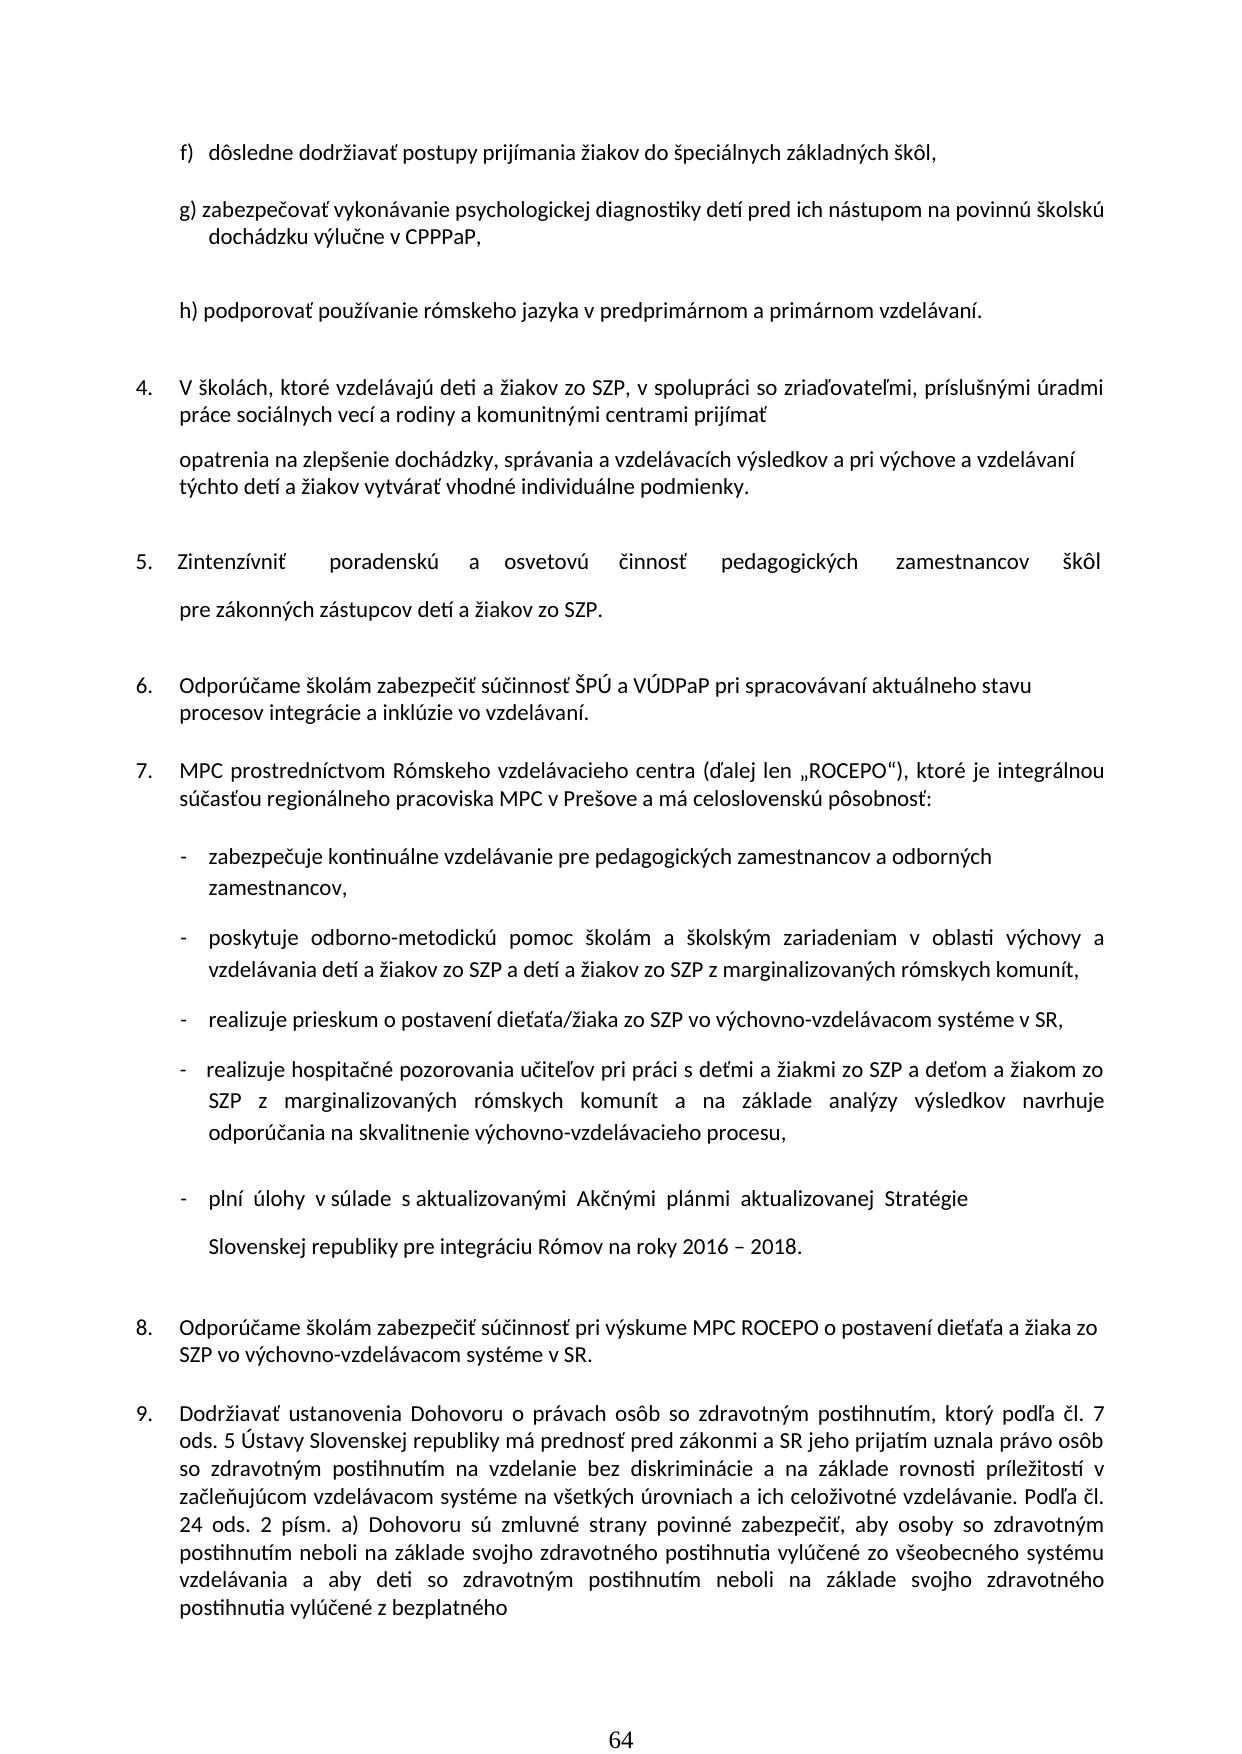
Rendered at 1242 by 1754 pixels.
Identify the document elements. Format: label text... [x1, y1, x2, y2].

list MPC prostredníctvom Rómskeho vzdelávacieho centra (ďalej len „ROCEPO“), ktoré je integrálnou súčasťou regionálneho pracoviska MPC v Prešove a má celoslovenskú pôsobnosť: [136, 757, 1106, 812]
list poskytuje odborno-metodickú pomoc školám a školským zariadeniam v oblasti výchovy a vzdelávania detí a žiakov zo SZP a detí a žiakov zo SZP z marginalizovaných rómskych komunít, [180, 923, 1106, 983]
list Odporúčame školám zabezpečiť súčinnosť pri výskume MPC ROCEPO o postavení dieťaťa a žiaka zo SZP vo výchovno-vzdelávacom systéme v SR. [136, 1314, 1106, 1368]
list plní úlohy v súlade s aktualizovanými Akčnými plánmi aktualizovanej Stratégie [180, 1184, 1106, 1212]
list V školách, ktoré vzdelávajú deti a žiakov zo SZP, v spolupráci so zriaďovateľmi, príslušnými úradmi práce sociálnych vecí a rodiny a komunitnými centrami prijímať [136, 374, 1106, 428]
list zabezpečuje kontinuálne vzdelávanie pre pedagogických zamestnancov a odborných zamestnancov, [180, 842, 1106, 901]
text h) podporovať používanie rómskeho jazyka v predprimárnom a primárnom vzdelávaní. [179, 296, 1106, 324]
text Slovenskej republiky pre integráciu Rómov na roky 2016 – 2018. [208, 1232, 1106, 1261]
text - realizuje hospitačné pozorovania učiteľov pri práci s deťmi a žiakmi zo SZP a deťom a žiakom zo SZP z marginalizovaných rómskych komunít a na základe analýzy výsledkov navrhuje odporúčania na skvalitnenie výchovno-vzdelávacieho procesu, [179, 1055, 1106, 1146]
text g) zabezpečovať vykonávanie psychologickej diagnostiky detí pred ich nástupom na povinnú školskú dochádzku výlučne v CPPPaP, [179, 196, 1106, 250]
list Dodržiavať ustanovenia Dohovoru o právach osôb so zdravotným postihnutím, ktorý podľa čl. 7 ods. 5 Ústavy Slovenskej republiky má prednosť pred zákonmi a SR jeho prijatím uznala právo osôb so zdravotným postihnutím na vzdelanie bez diskriminácie a na základe rovnosti príležitostí v začleňujúcom vzdelávacom systéme na všetkých úrovniach a ich celoživotné vzdelávanie. Podľa čl. 24 ods. 2 písm. a) Dohovoru sú zmluvné strany povinné zabezpečiť, aby osoby so zdravotným postihnutím neboli na základe svojho zdravotného postihnutia vylúčené zo všeobecného systému vzdelávania a aby deti so zdravotným postihnutím neboli na základe svojho zdravotného postihnutia vylúčené z bezplatného [136, 1399, 1106, 1621]
text opatrenia na zlepšenie dochádzky, správania a vzdelávacích výsledkov a pri výchove a vzdelávaní týchto detí a žiakov vytvárať vhodné individuálne podmienky. [179, 446, 1106, 500]
list dôsledne dodržiavať postupy prijímania žiakov do špeciálnych základných škôl, [180, 138, 1106, 166]
text 5. Zintenzívniť poradenskú a osvetovú činnosť pedagogických zamestnancov škôl [135, 546, 1106, 576]
list realizuje prieskum o postavení dieťaťa/žiaka zo SZP vo výchovno-vzdelávacom systéme v SR, [180, 1005, 1106, 1033]
text pre zákonných zástupcov detí a žiakov zo SZP. [179, 595, 1106, 623]
list Odporúčame školám zabezpečiť súčinnosť ŠPÚ a VÚDPaP pri spracovávaní aktuálneho stavu procesov integrácie a inklúzie vo vzdelávaní. [136, 672, 1106, 726]
